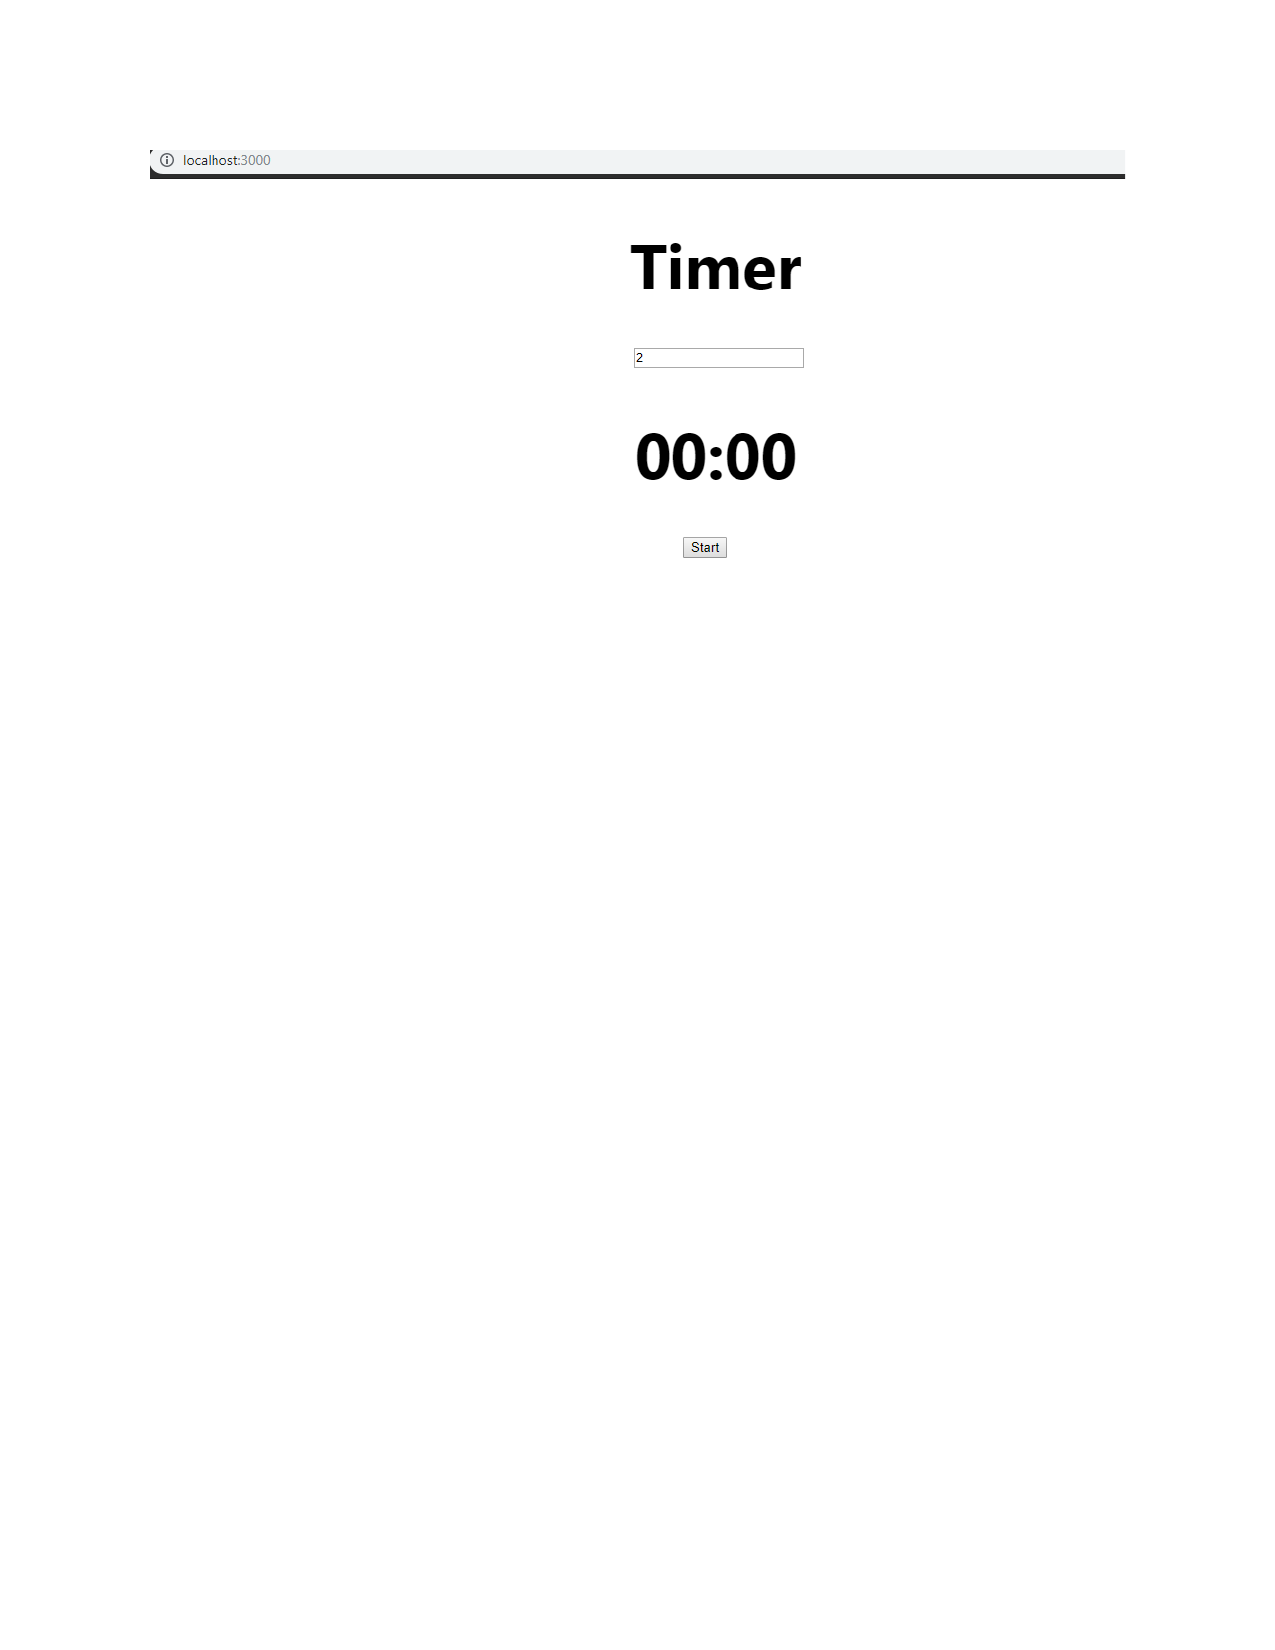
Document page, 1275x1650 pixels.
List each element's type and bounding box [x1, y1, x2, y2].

picture [150, 150, 1125, 633]
